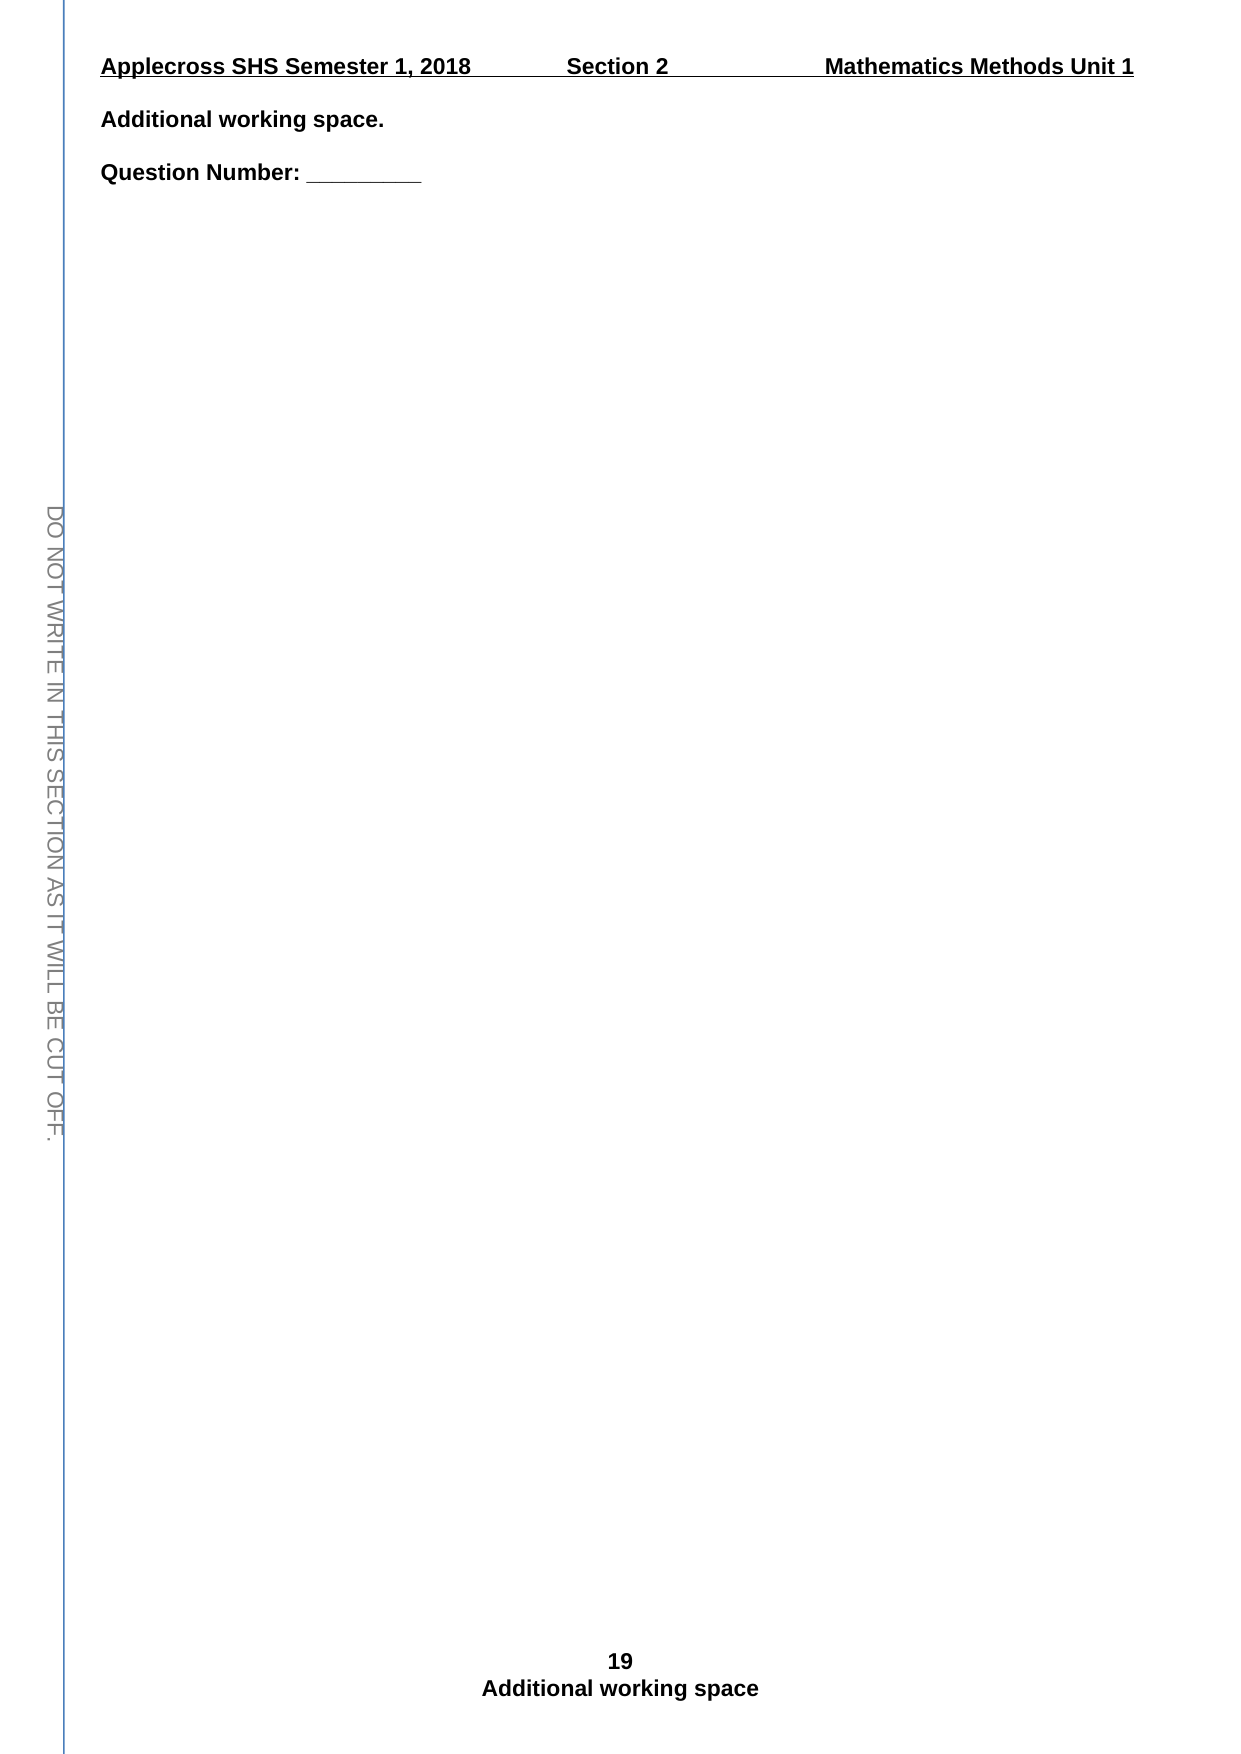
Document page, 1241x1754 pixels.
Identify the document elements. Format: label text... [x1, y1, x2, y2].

text Additional working space. [100, 106, 1140, 132]
text Question Number: _________ [100, 158, 1140, 185]
